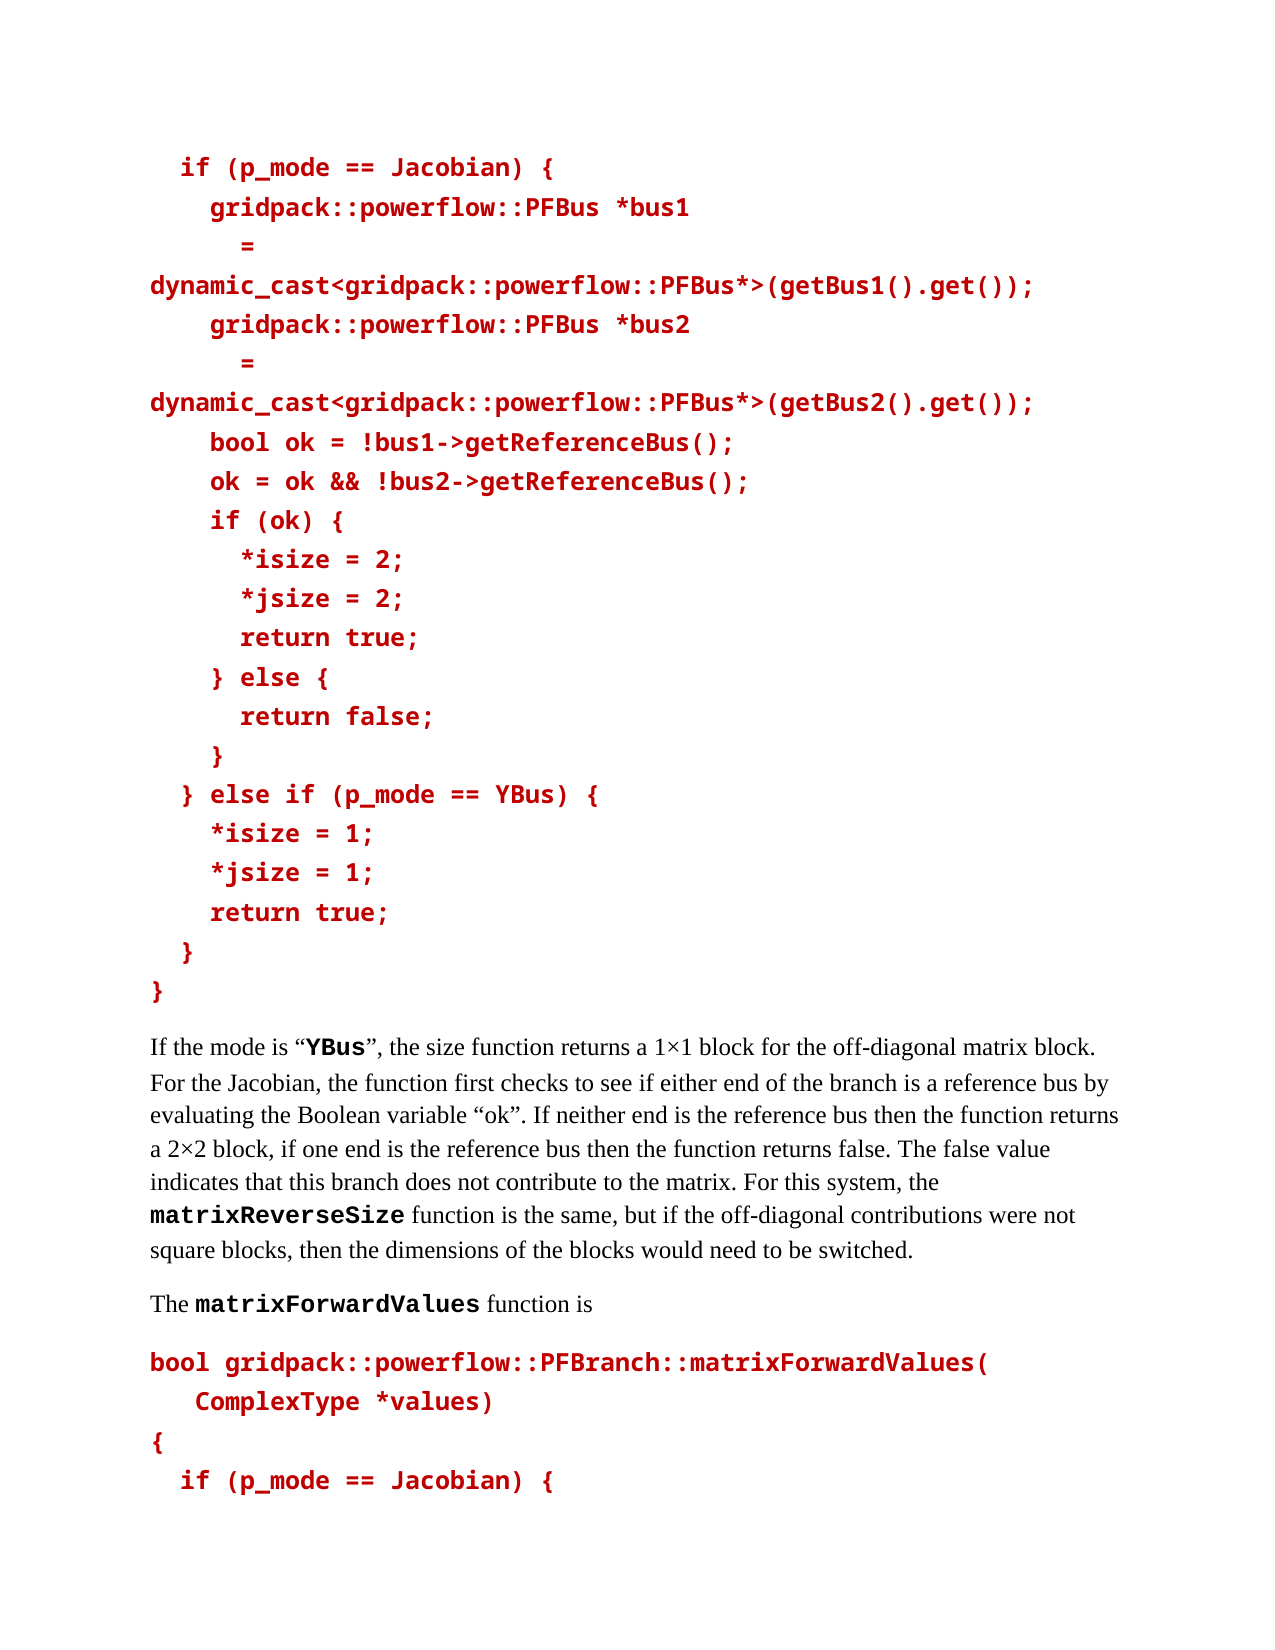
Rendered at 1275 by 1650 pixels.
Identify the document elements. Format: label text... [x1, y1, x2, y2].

text = dynamic_cast<gridpack::powerflow::PFBus*>(getBus1().get()); [150, 228, 1125, 302]
text } [150, 933, 1125, 967]
text } else { [150, 659, 1125, 693]
text If the mode is “YBus”, the size function returns a 1×1 block for the off-diagonal matrix block. For the Jacobian, the function first checks to see if either end of the branch is a reference bus by evaluating the Boolean variable “ok”. If neither end is the reference bus then the function returns a 2×2 block, if one end is the reference bus then the function returns false. The false value indicates that this branch does not contribute to the matrix. For this system, the matrixReverseSize function is the same, but if the off-diagonal contributions were not square blocks, then the dimensions of the blocks would need to be switched. [150, 1032, 1125, 1263]
text *isize = 2; [150, 542, 1125, 576]
text *jsize = 1; [150, 855, 1125, 889]
text *isize = 1; [150, 816, 1125, 850]
text bool ok = !bus1->getReferenceBus(); [150, 424, 1125, 458]
text ok = ok && !bus2->getReferenceBus(); [150, 463, 1125, 497]
text The matrixForwardValues function is [150, 1289, 1125, 1319]
text gridpack::powerflow::PFBus *bus1 [150, 189, 1125, 223]
text } else if (p_mode == YBus) { [150, 777, 1125, 811]
text if (p_mode == Jacobian) { [150, 150, 1125, 184]
text } [150, 737, 1125, 772]
text gridpack::powerflow::PFBus *bus2 [150, 307, 1125, 341]
text return true; [150, 894, 1125, 928]
text return true; [150, 620, 1125, 654]
text if (p_mode == Jacobian) { [150, 1462, 1125, 1496]
text if (ok) { [150, 502, 1125, 537]
text *jsize = 2; [150, 581, 1125, 615]
text bool gridpack::powerflow::PFBranch::matrixForwardValues( [150, 1345, 1125, 1379]
text = dynamic_cast<gridpack::powerflow::PFBus*>(getBus2().get()); [150, 346, 1125, 419]
text } [150, 972, 1125, 1007]
text return false; [150, 698, 1125, 732]
text { [150, 1423, 1125, 1457]
text ComplexType *values) [150, 1384, 1125, 1418]
